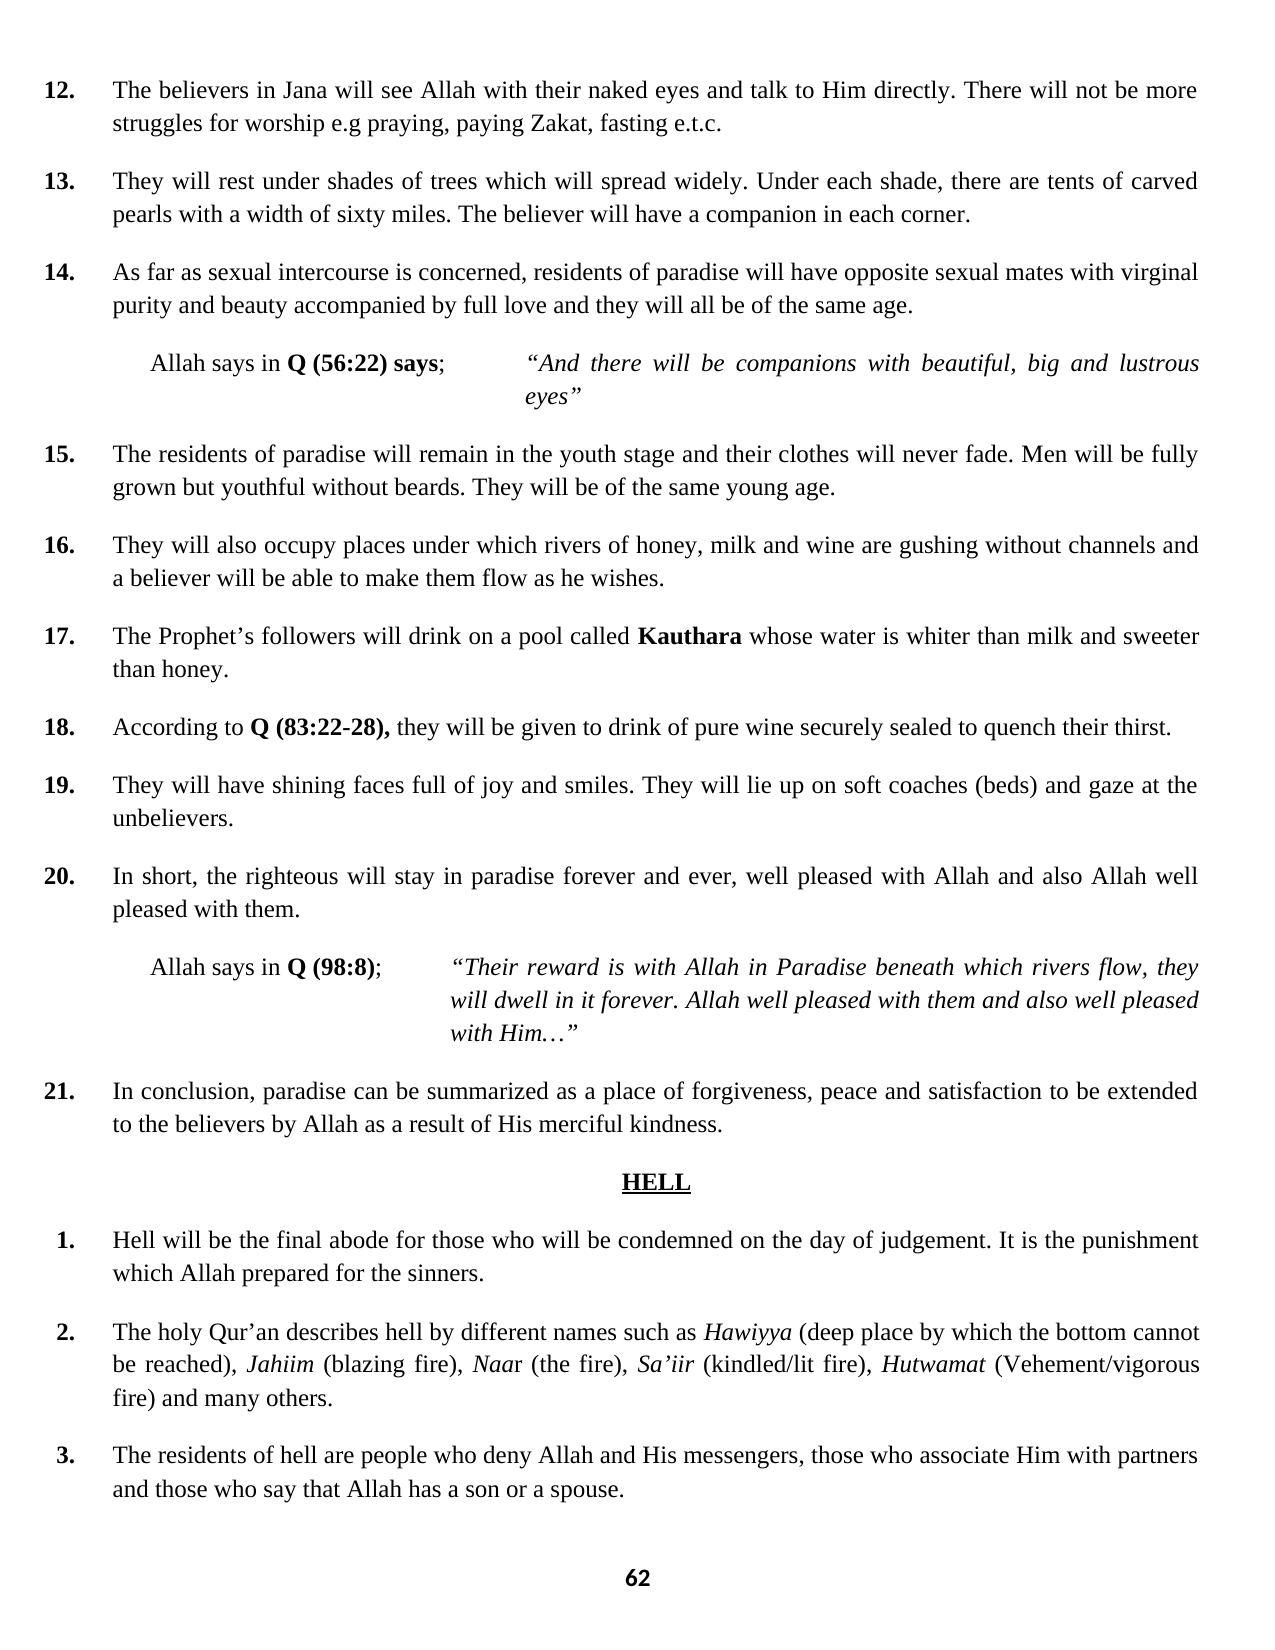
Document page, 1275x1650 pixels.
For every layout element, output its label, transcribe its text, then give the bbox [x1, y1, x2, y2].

list The Prophet’s followers will drink on a pool called Kauthara whose water is whiter than milk and sweeter than honey. [75, 621, 1200, 683]
text HELL [112, 1167, 1200, 1196]
list The residents of paradise will remain in the youth stage and their clothes will never fade. Men will be fully grown but youthful without beards. They will be of the same young age. [75, 439, 1200, 501]
list As far as sexual intercourse is concerned, residents of paradise will have opposite sexual mates with virginal purity and beauty accompanied by full love and they will all be of the same age. [75, 257, 1200, 319]
list In short, the righteous will stay in paradise forever and ever, well pleased with Allah and also Allah well pleased with them. [75, 861, 1200, 923]
list They will have shining faces full of joy and smiles. They will lie up on soft coaches (beds) and gaze at the unbelievers. [75, 770, 1200, 832]
list Hell will be the final abode for those who will be condemned on the day of judgement. It is the punishment which Allah prepared for the sinners. [75, 1226, 1200, 1287]
list They will rest under shades of trees which will spread widely. Under each shade, there are tents of carved pearls with a width of sixty miles. The believer will have a companion in each corner. [75, 166, 1200, 228]
list The residents of hell are people who deny Allah and His messengers, those who associate Him with partners and those who say that Allah has a son or a spouse. [75, 1441, 1200, 1502]
text Allah says in Q (98:8); “Their reward is with Allah in Paradise beneath which rivers flow, they will dwell in it forever. Allah well pleased with them and also well pleased with Him…” [150, 952, 1200, 1047]
list According to Q (83:22-28), they will be given to drink of pure wine securely sealed to quench their thirst. [75, 712, 1200, 741]
list They will also occupy places under which rivers of honey, milk and wine are gushing without channels and a believer will be able to make them flow as he wishes. [75, 530, 1200, 592]
list In conclusion, paradise can be summarized as a place of forgiveness, peace and satisfaction to be extended to the believers by Allah as a result of His merciful kindness. [75, 1076, 1200, 1138]
list The holy Qur’an describes hell by different names such as Hawiyya (deep place by which the bottom cannot be reached), Jahiim (blazing fire), Naar (the fire), Sa’iir (kindled/lit fire), Hutwamat (Vehement/vigorous fire) and many others. [75, 1317, 1200, 1411]
list The believers in Jana will see Allah with their naked eyes and talk to Him directly. There will not be more struggles for worship e.g praying, paying Zakat, fasting e.t.c. [75, 75, 1200, 137]
text Allah says in Q (56:22) says; “And there will be companions with beautiful, big and lustrous eyes” [150, 348, 1200, 410]
